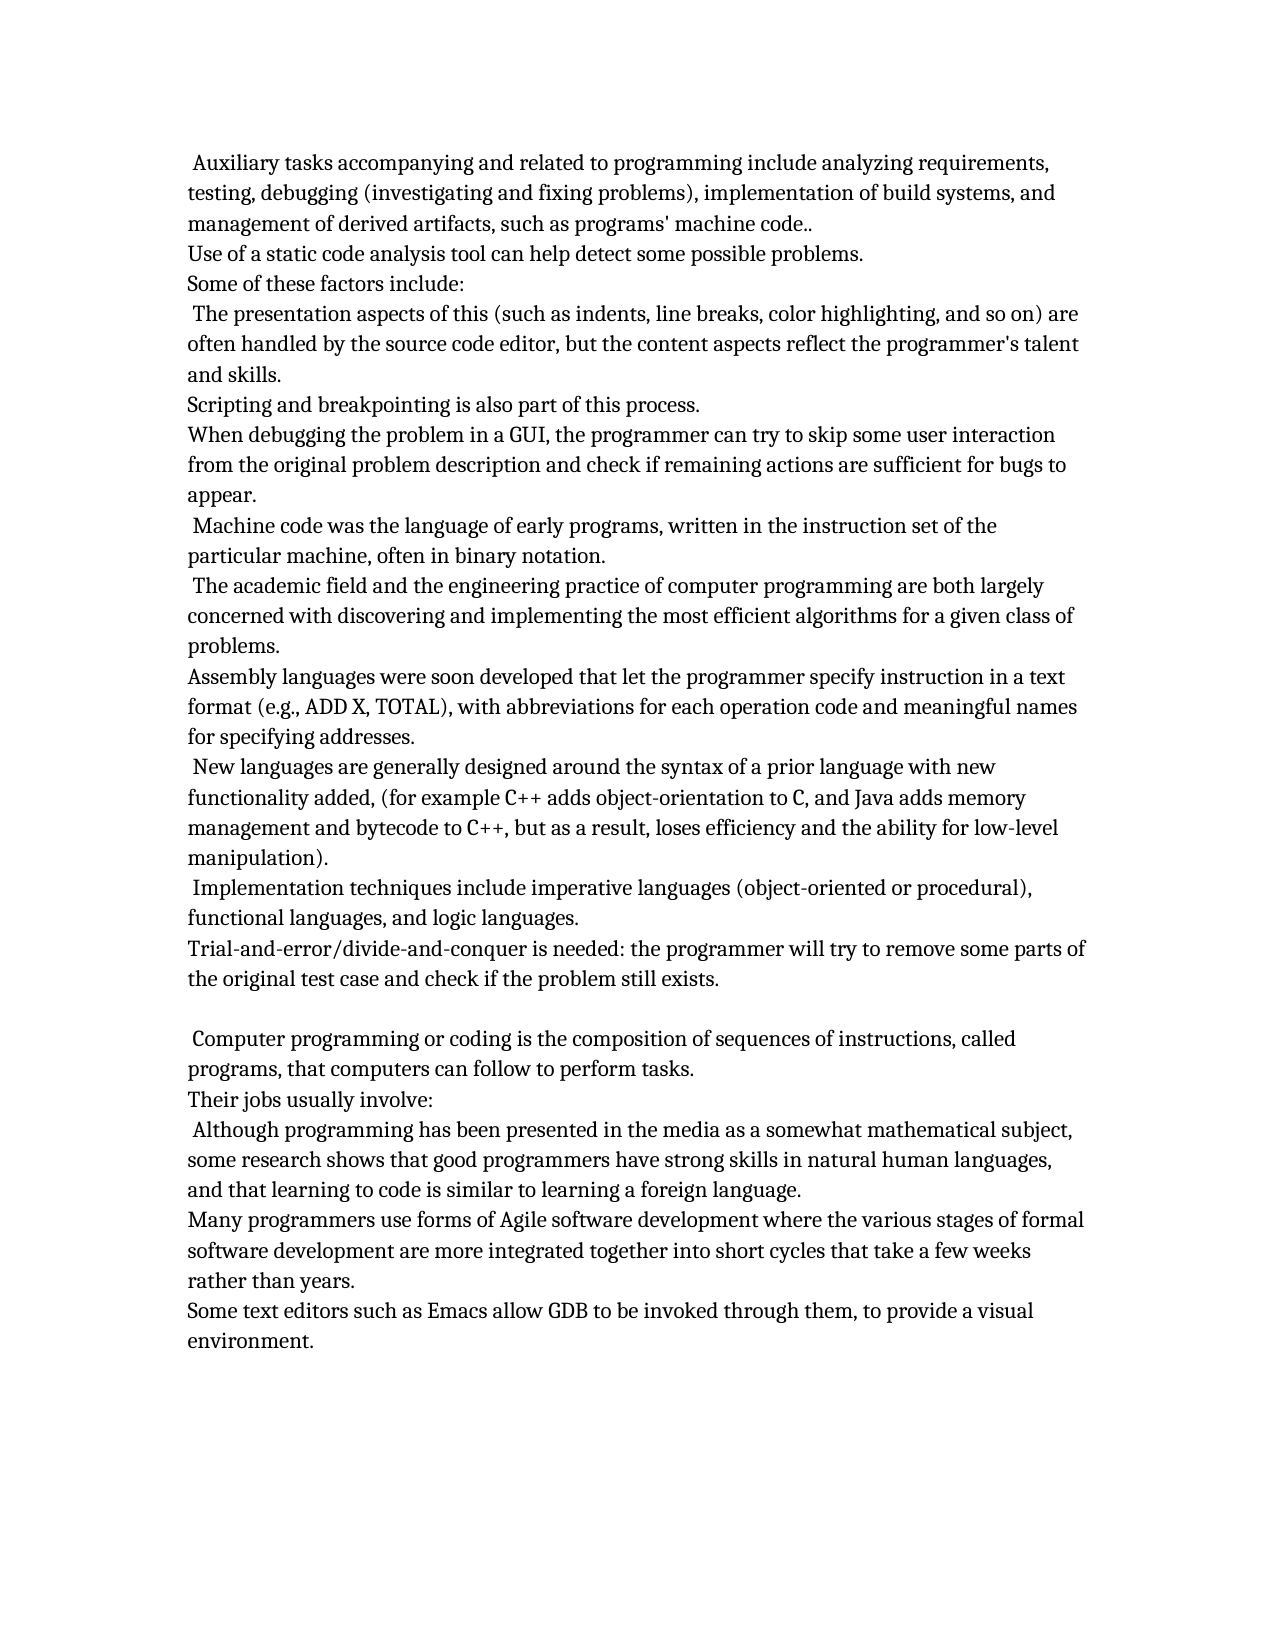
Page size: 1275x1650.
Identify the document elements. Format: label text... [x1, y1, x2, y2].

text Auxiliary tasks accompanying and related to programming include analyzing requirements, testing, debugging (investigating and fixing problems), implementation of build systems, and management of derived artifacts, such as programs' machine code.. Use of a static code analysis tool can help detect some possible problems. Some of these factors include: The presentation aspects of this (such as indents, line breaks, color highlighting, and so on) are often handled by the source code editor, but the content aspects reflect the programmer's talent and skills. Scripting and breakpointing is also part of this process. When debugging the problem in a GUI, the programmer can try to skip some user interaction from the original problem description and check if remaining actions are sufficient for bugs to appear. Machine code was the language of early programs, written in the instruction set of the particular machine, often in binary notation. The academic field and the engineering practice of computer programming are both largely concerned with discovering and implementing the most efficient algorithms for a given class of problems. Assembly languages were soon developed that let the programmer specify instruction in a text format (e.g., ADD X, TOTAL), with abbreviations for each operation code and meaningful names for specifying addresses. New languages are generally designed around the syntax of a prior language with new functionality added, (for example C++ adds object-orientation to C, and Java adds memory management and bytecode to C++, but as a result, loses efficiency and the ability for low-level manipulation). Implementation techniques include imperative languages (object-oriented or procedural), functional languages, and logic languages. Trial-and-error/divide-and-conquer is needed: the programmer will try to remove some parts of the original test case and check if the problem still exists. Computer programming or coding is the composition of sequences of instructions, called programs, that computers can follow to perform tasks. Their jobs usually involve: Although programming has been presented in the media as a somewhat mathematical subject, some research shows that good programmers have strong skills in natural human languages, and that learning to code is similar to learning a foreign language. Many programmers use forms of Agile software development where the various stages of formal software development are more integrated together into short cycles that take a few weeks rather than years. Some text editors such as Emacs allow GDB to be invoked through them, to provide a visual environment. [187, 150, 1087, 1354]
